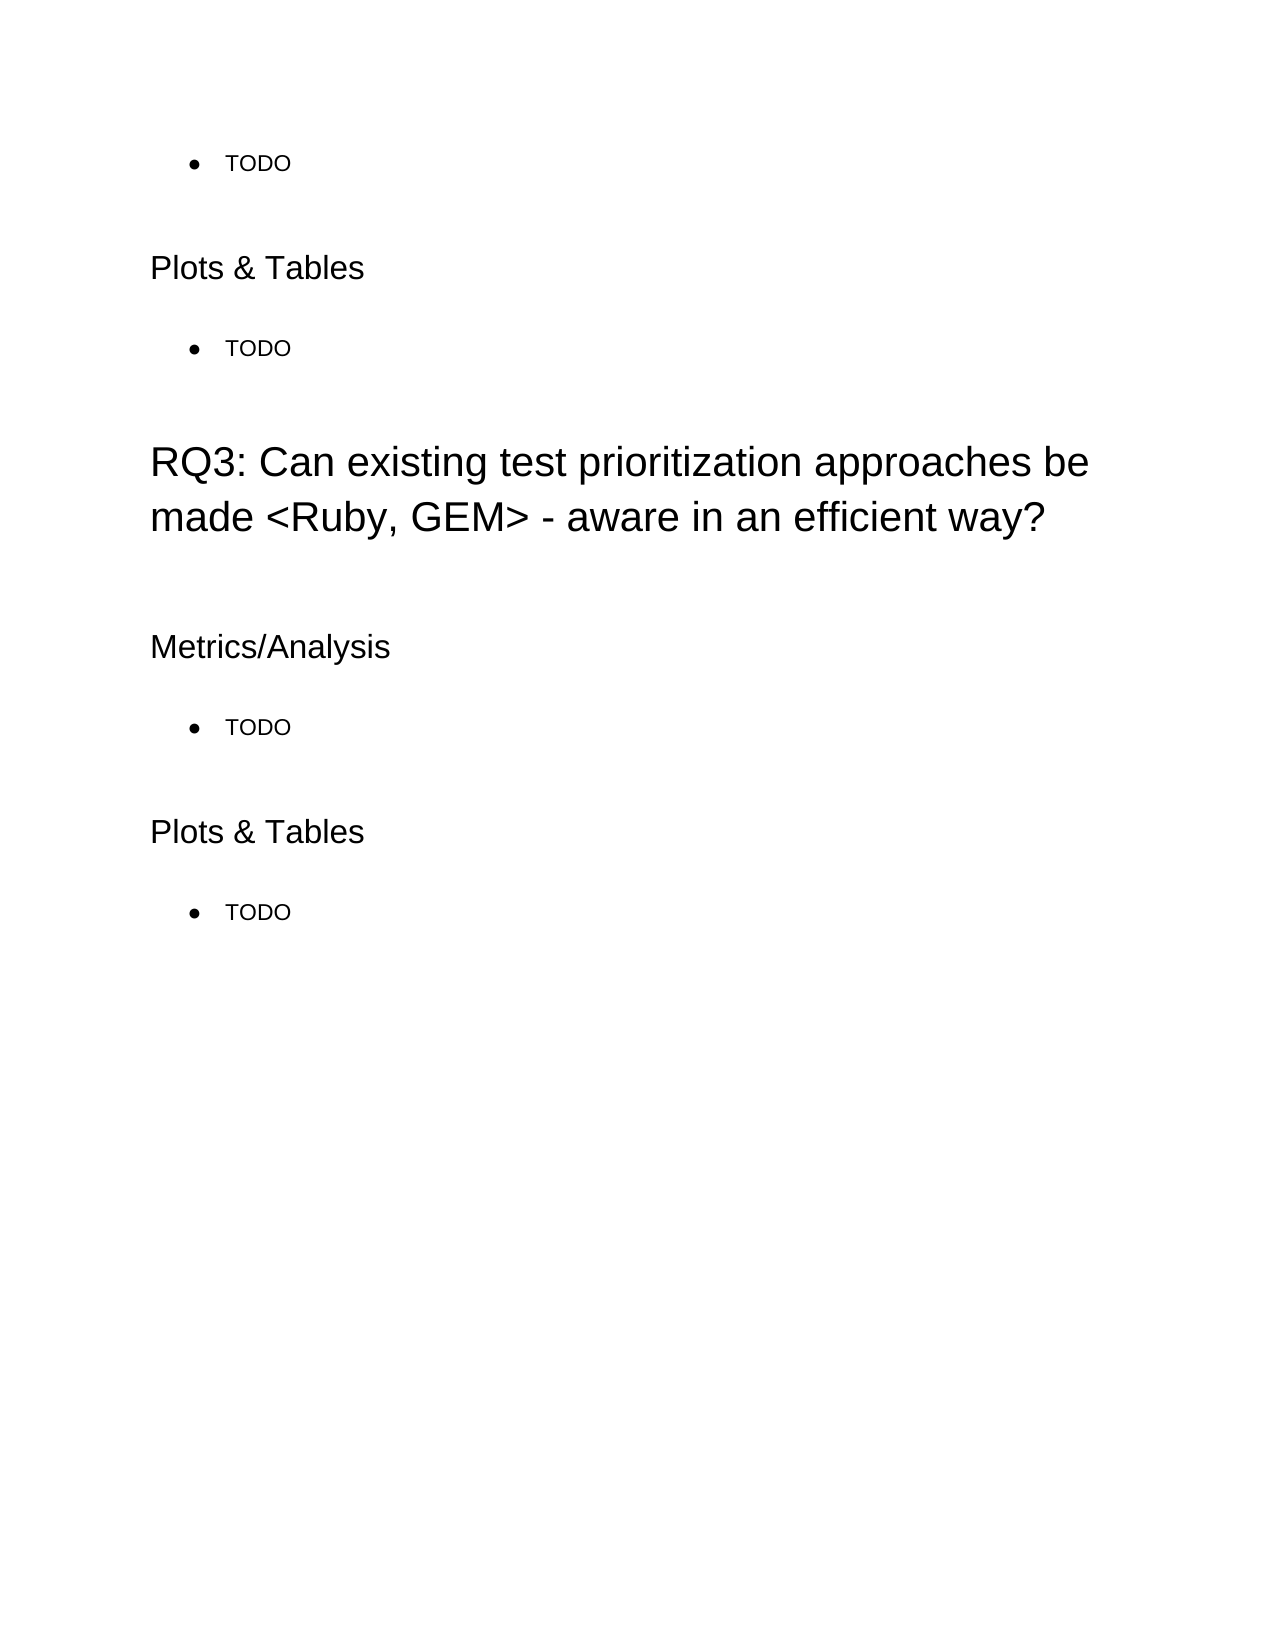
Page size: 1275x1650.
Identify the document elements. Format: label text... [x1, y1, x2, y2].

list TODO [187, 714, 1125, 741]
subtitle Plots & Tables [150, 248, 1125, 286]
subtitle RQ3: Can existing test prioritization approaches be made <Ruby, GEM> - aware in an efficient way? [150, 437, 1125, 540]
list TODO [187, 335, 1125, 361]
list TODO [187, 150, 1125, 176]
list TODO [187, 899, 1125, 925]
subtitle Metrics/Analysis [150, 627, 1125, 666]
subtitle Plots & Tables [150, 812, 1125, 851]
